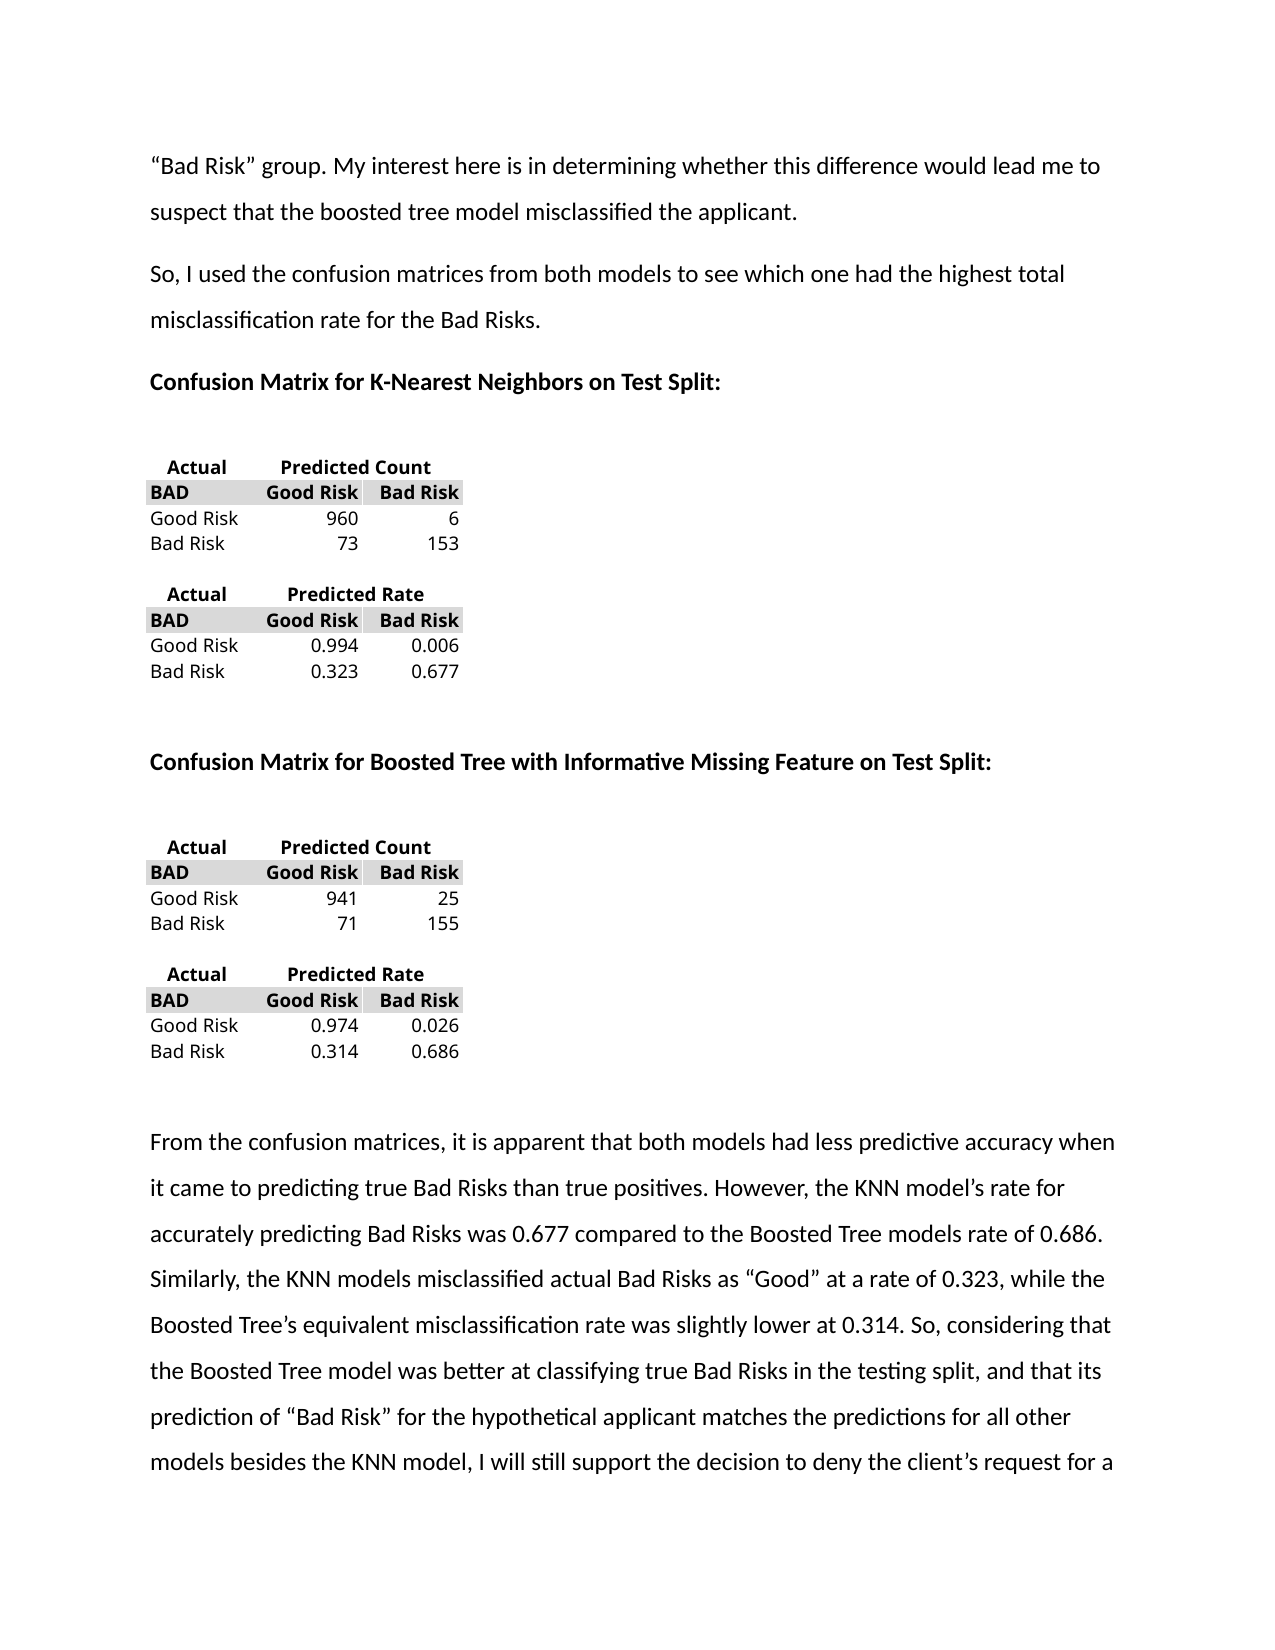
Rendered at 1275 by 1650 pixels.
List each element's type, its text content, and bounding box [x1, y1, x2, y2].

table_cell Bad Risk [363, 607, 463, 633]
table_cell 6 [363, 505, 463, 531]
table_cell 0.677 [363, 658, 463, 684]
table_cell Good Risk [248, 607, 362, 633]
table_cell BAD [146, 987, 248, 1013]
table_cell Bad Risk [146, 531, 248, 556]
table_cell Bad Risk [363, 480, 463, 505]
table_cell 0.026 [363, 1013, 463, 1038]
table_cell Good Risk [146, 505, 248, 531]
table_cell 0.974 [248, 1013, 362, 1038]
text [150, 150, 1125, 226]
table_header Predicted Count [248, 834, 463, 860]
table_cell Bad Risk [146, 658, 248, 684]
table_header Predicted Rate [248, 582, 463, 607]
text So, I used the confusion matrices from both models to see which one had the highest total misclassification rate for the Bad Risks. [150, 258, 1125, 334]
table_cell 0.006 [363, 633, 463, 658]
table_cell Bad Risk [363, 987, 463, 1013]
table_cell Bad Risk [146, 1038, 248, 1064]
table_cell 0.323 [248, 658, 362, 684]
table_cell Good Risk [248, 860, 362, 885]
table_header Predicted Rate [248, 962, 463, 987]
text Confusion Matrix for K-Nearest Neighbors on Test Split: [150, 366, 1125, 397]
table_header Actual [146, 582, 248, 607]
table_cell 960 [248, 505, 362, 531]
table_header Actual [146, 454, 248, 480]
table_cell 941 [248, 885, 362, 911]
table_cell 71 [248, 911, 362, 936]
table_cell BAD [146, 480, 248, 505]
table_cell Good Risk [146, 633, 248, 658]
table_cell Bad Risk [146, 911, 248, 936]
table_header Predicted Count [248, 454, 463, 480]
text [150, 1126, 1125, 1477]
table_cell BAD [146, 607, 248, 633]
table_cell Bad Risk [363, 860, 463, 885]
table_cell 0.314 [248, 1038, 362, 1064]
table_cell Good Risk [146, 885, 248, 911]
table_cell 0.994 [248, 633, 362, 658]
table_cell 0.686 [363, 1038, 463, 1064]
table_header Actual [146, 834, 248, 860]
table_header Actual [146, 962, 248, 987]
table_cell 153 [363, 531, 463, 556]
table_cell Good Risk [146, 1013, 248, 1038]
table_cell Good Risk [248, 987, 362, 1013]
table_cell Good Risk [248, 480, 362, 505]
table_cell 155 [363, 911, 463, 936]
table_cell 25 [363, 885, 463, 911]
table_cell 73 [248, 531, 362, 556]
table_cell BAD [146, 860, 248, 885]
text Confusion Matrix for Boosted Tree with Informative Missing Feature on Test Split: [150, 746, 1125, 777]
